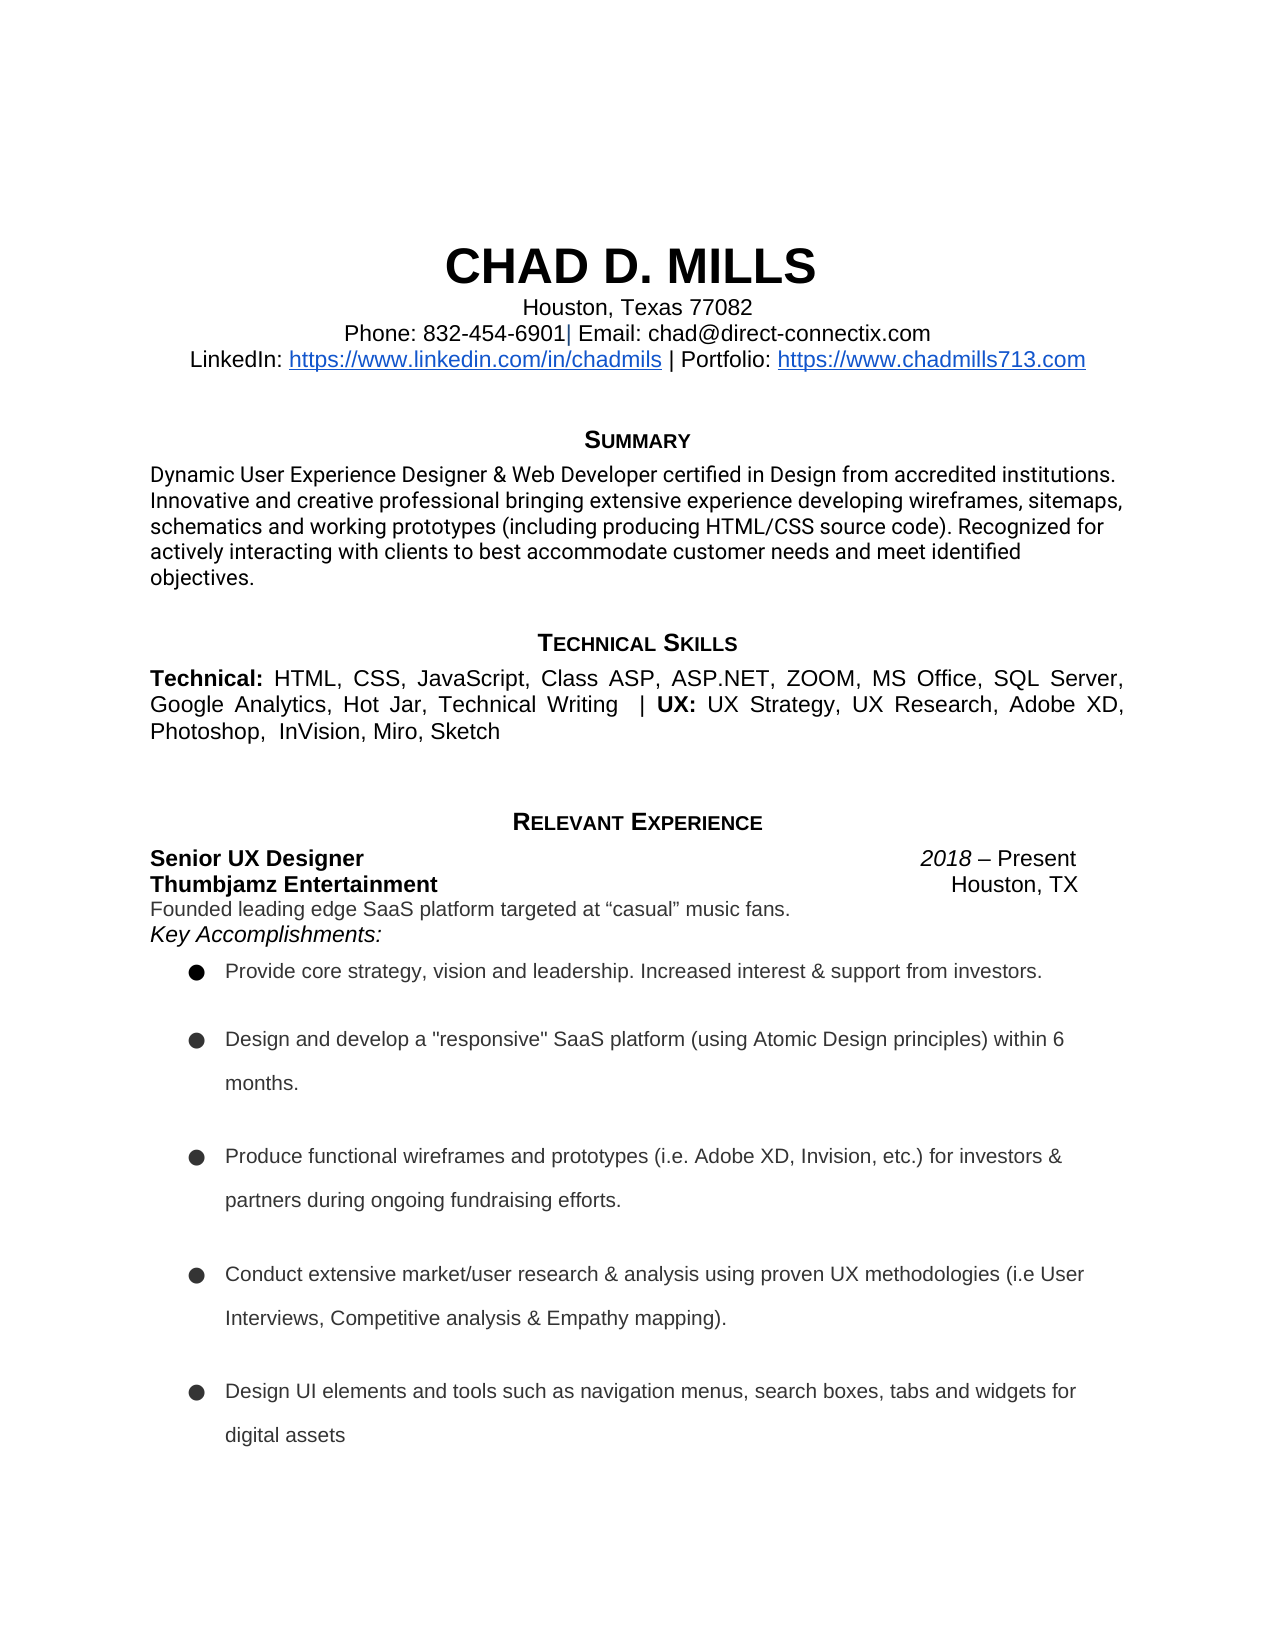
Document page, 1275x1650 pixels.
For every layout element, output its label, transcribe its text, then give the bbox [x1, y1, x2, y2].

text CHAD D. MILLS [150, 236, 1125, 294]
list Design UI elements and tools such as navigation menus, search boxes, tabs and widgets for digital assets [187, 1368, 1125, 1447]
text Founded leading edge SaaS platform targeted at “casual” music fans. [150, 897, 1125, 921]
list Provide core strategy, vision and leadership. Increased interest & support from investors. [187, 947, 1125, 990]
list Design and develop a "responsive" SaaS platform (using Atomic Design principles) within 6 months. [187, 1015, 1125, 1095]
text Dynamic User Experience Designer & Web Developer certified in Design from accredited institutions. Innovative and creative professional bringing extensive experience developing wireframes, sitemaps, schematics and working prototypes (including producing HTML/CSS source code). Recognized for actively interacting with clients to best accommodate customer needs and meet identified objectives. [150, 463, 1125, 591]
text LinkedIn: https://www.linkedin.com/in/chadmils | Portfolio: https://www.chadmills713.com [150, 346, 1125, 373]
text Technical: HTML, CSS, JavaScript, Class ASP, ASP.NET, ZOOM, MS Office, SQL Server, Google Analytics, Hot Jar, Technical Writing | UX: UX Strategy, UX Research, Adobe XD, Photoshop, InVision, Miro, Sketch [150, 665, 1125, 744]
text Phone: 832-454-6901| Email: chad@direct-connectix.com [150, 320, 1125, 346]
list Produce functional wireframes and prototypes (i.e. Adobe XD, Invision, etc.) for investors & partners during ongoing fundraising efforts. [187, 1133, 1125, 1212]
text Senior UX Designer 2018 – Present [150, 844, 1125, 871]
text Houston, Texas 77082 [150, 294, 1125, 320]
text Summary [150, 426, 1125, 454]
text Thumbjamz Entertainment Houston, TX [150, 871, 1125, 897]
text Technical Skills [150, 628, 1125, 657]
text Relevant Experience [150, 807, 1125, 836]
text Key Accomplishments: [150, 921, 1125, 947]
list Conduct extensive market/user research & analysis using proven UX methodologies (i.e User Interviews, Competitive analysis & Empathy mapping). [187, 1250, 1125, 1330]
